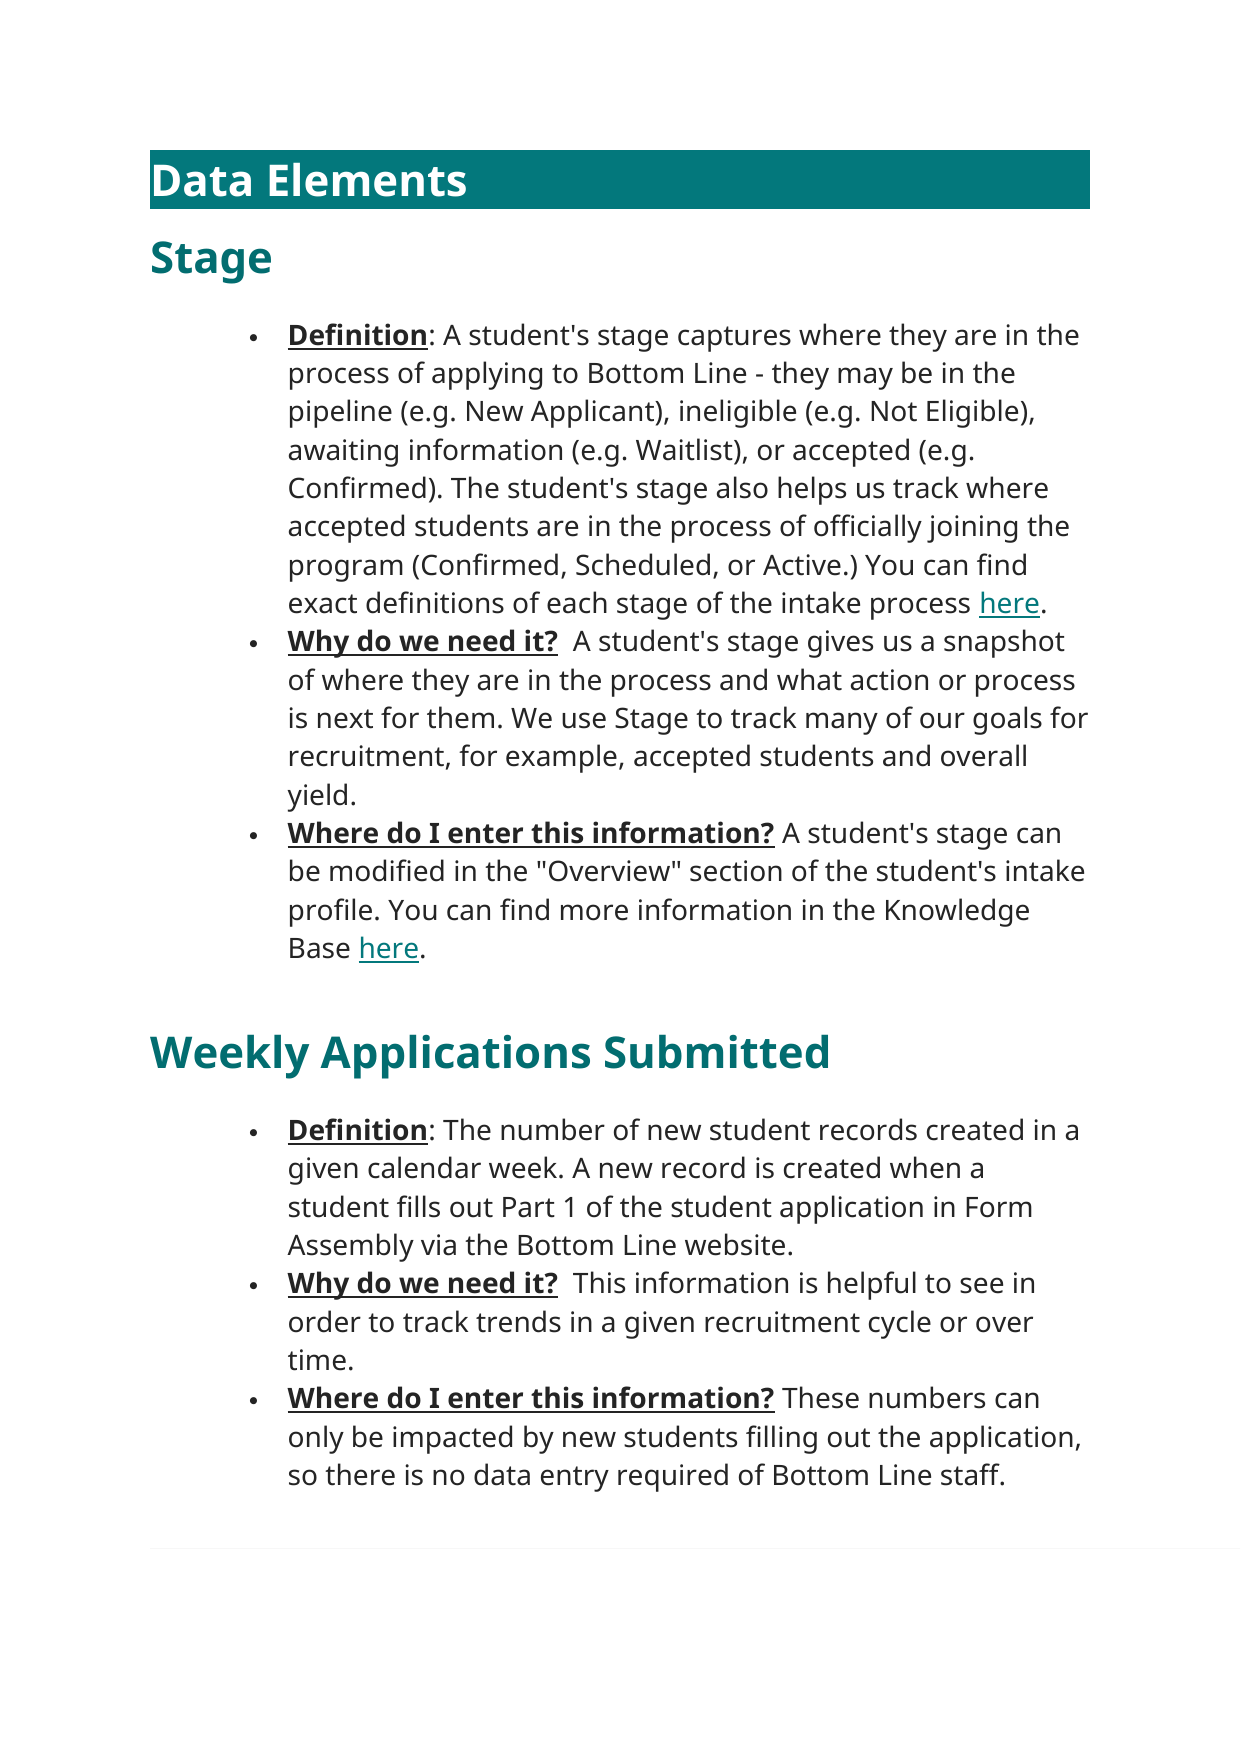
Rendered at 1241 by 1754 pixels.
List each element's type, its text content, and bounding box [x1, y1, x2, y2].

list Why do we need it? A student's stage gives us a snapshot of where they are in the process and what action or process is next for them. We use Stage to track many of our goals for recruitment, for example, accepted students and overall yield. ​​​​​​​ [250, 622, 1090, 813]
text Stage [150, 226, 1090, 286]
text Weekly Applications Submitted [150, 1022, 1090, 1081]
list Definition: The number of new student records created in a given calendar week. A new record is created when a student fills out Part 1 of the student application in Form Assembly via the Bottom Line website. [250, 1110, 1090, 1264]
list Why do we need it? This information is helpful to see in order to track trends in a given recruitment cycle or over time.​​​​​​​ [250, 1264, 1090, 1379]
list Where do I enter this information? A student's stage can be modified in the "Overview" section of the student's intake profile. You can find more information in the Knowledge Base here. [250, 813, 1090, 967]
list Definition: A student's stage captures where they are in the process of applying to Bottom Line - they may be in the pipeline (e.g. New Applicant), ineligible (e.g. Not Eligible), awaiting information (e.g. Waitlist), or accepted (e.g. Confirmed). The student's stage also helps us track where accepted students are in the process of officially joining the program (Confirmed, Scheduled, or Active.) You can find exact definitions of each stage of the intake process here. [250, 315, 1090, 622]
text Data Elements [150, 150, 1090, 209]
list Where do I enter this information? These numbers can only be impacted by new students filling out the application, so there is no data entry required of Bottom Line staff.​​​​ [250, 1379, 1090, 1494]
